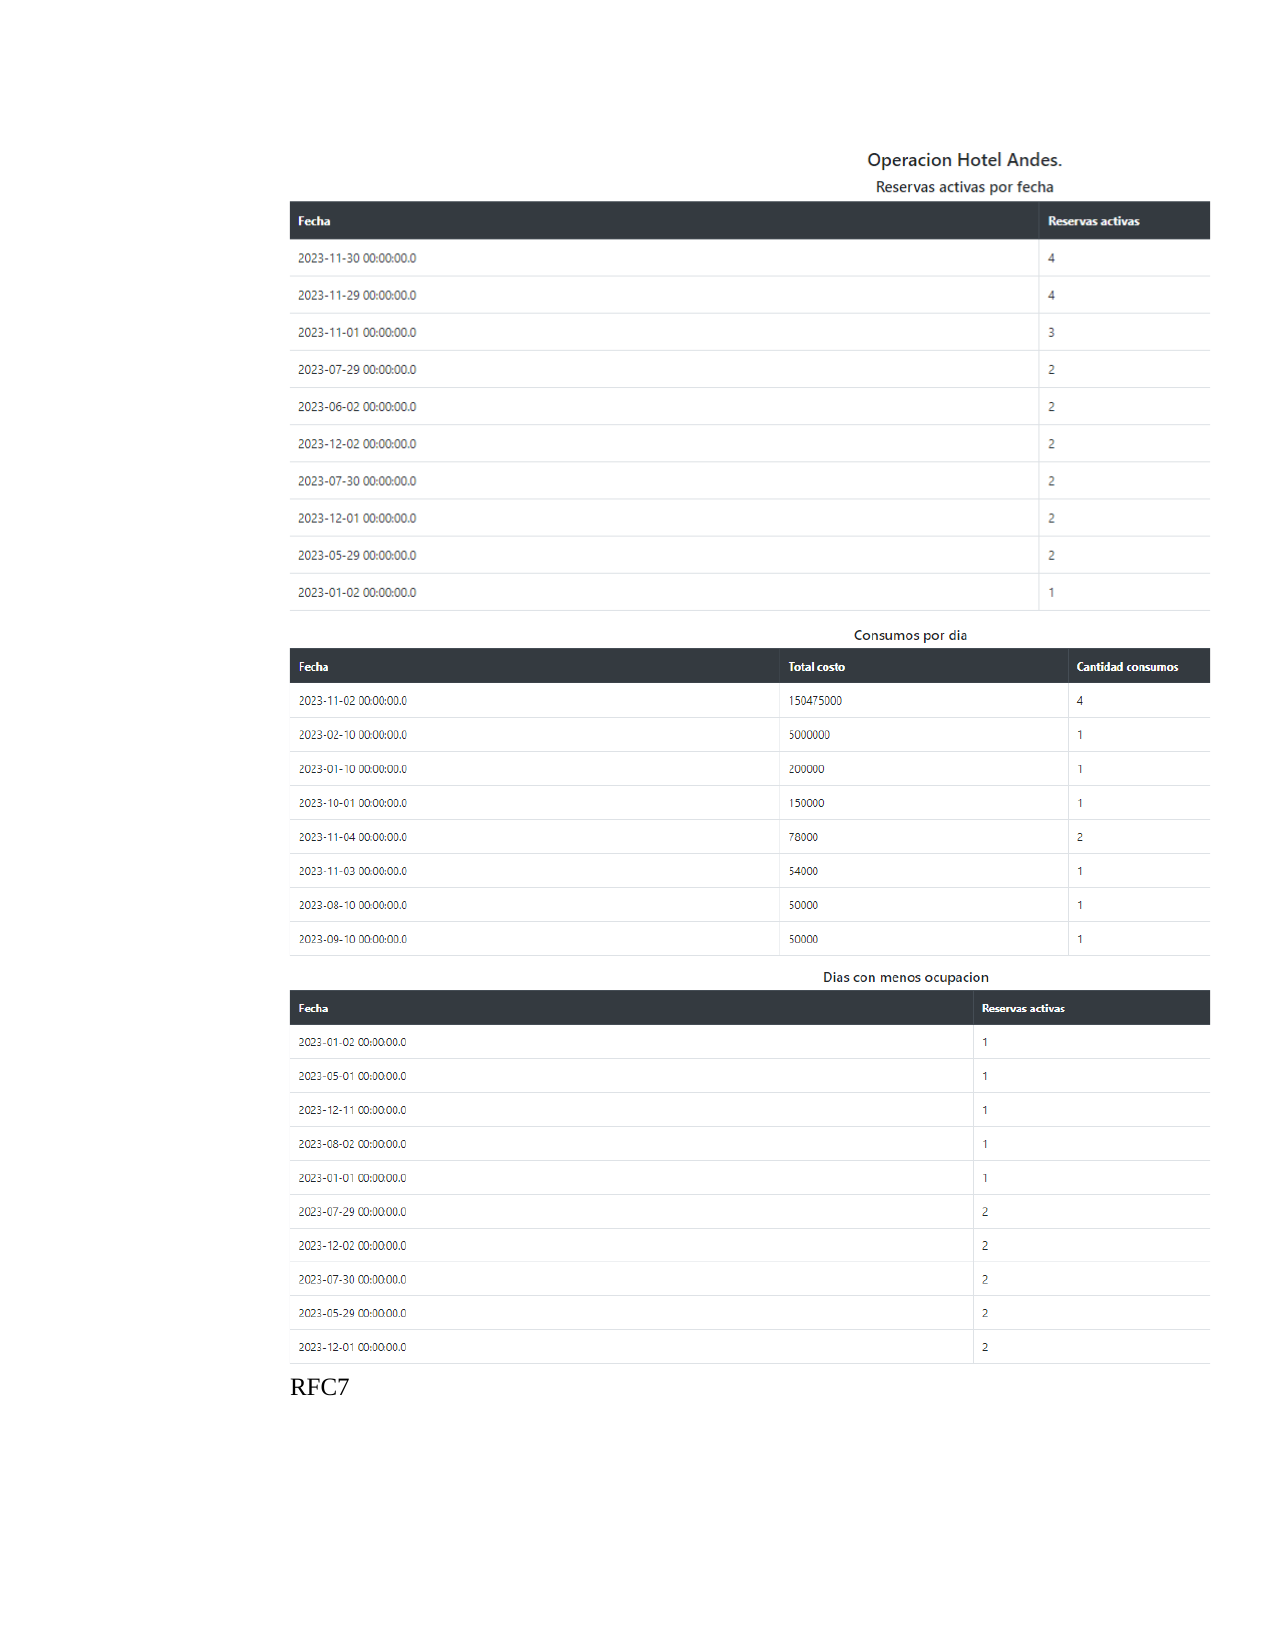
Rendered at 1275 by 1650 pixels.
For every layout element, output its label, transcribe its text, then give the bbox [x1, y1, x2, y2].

picture [289, 624, 1211, 966]
picture [289, 967, 1211, 1371]
picture [289, 147, 1211, 623]
list RFC7 [290, 1372, 1098, 1401]
